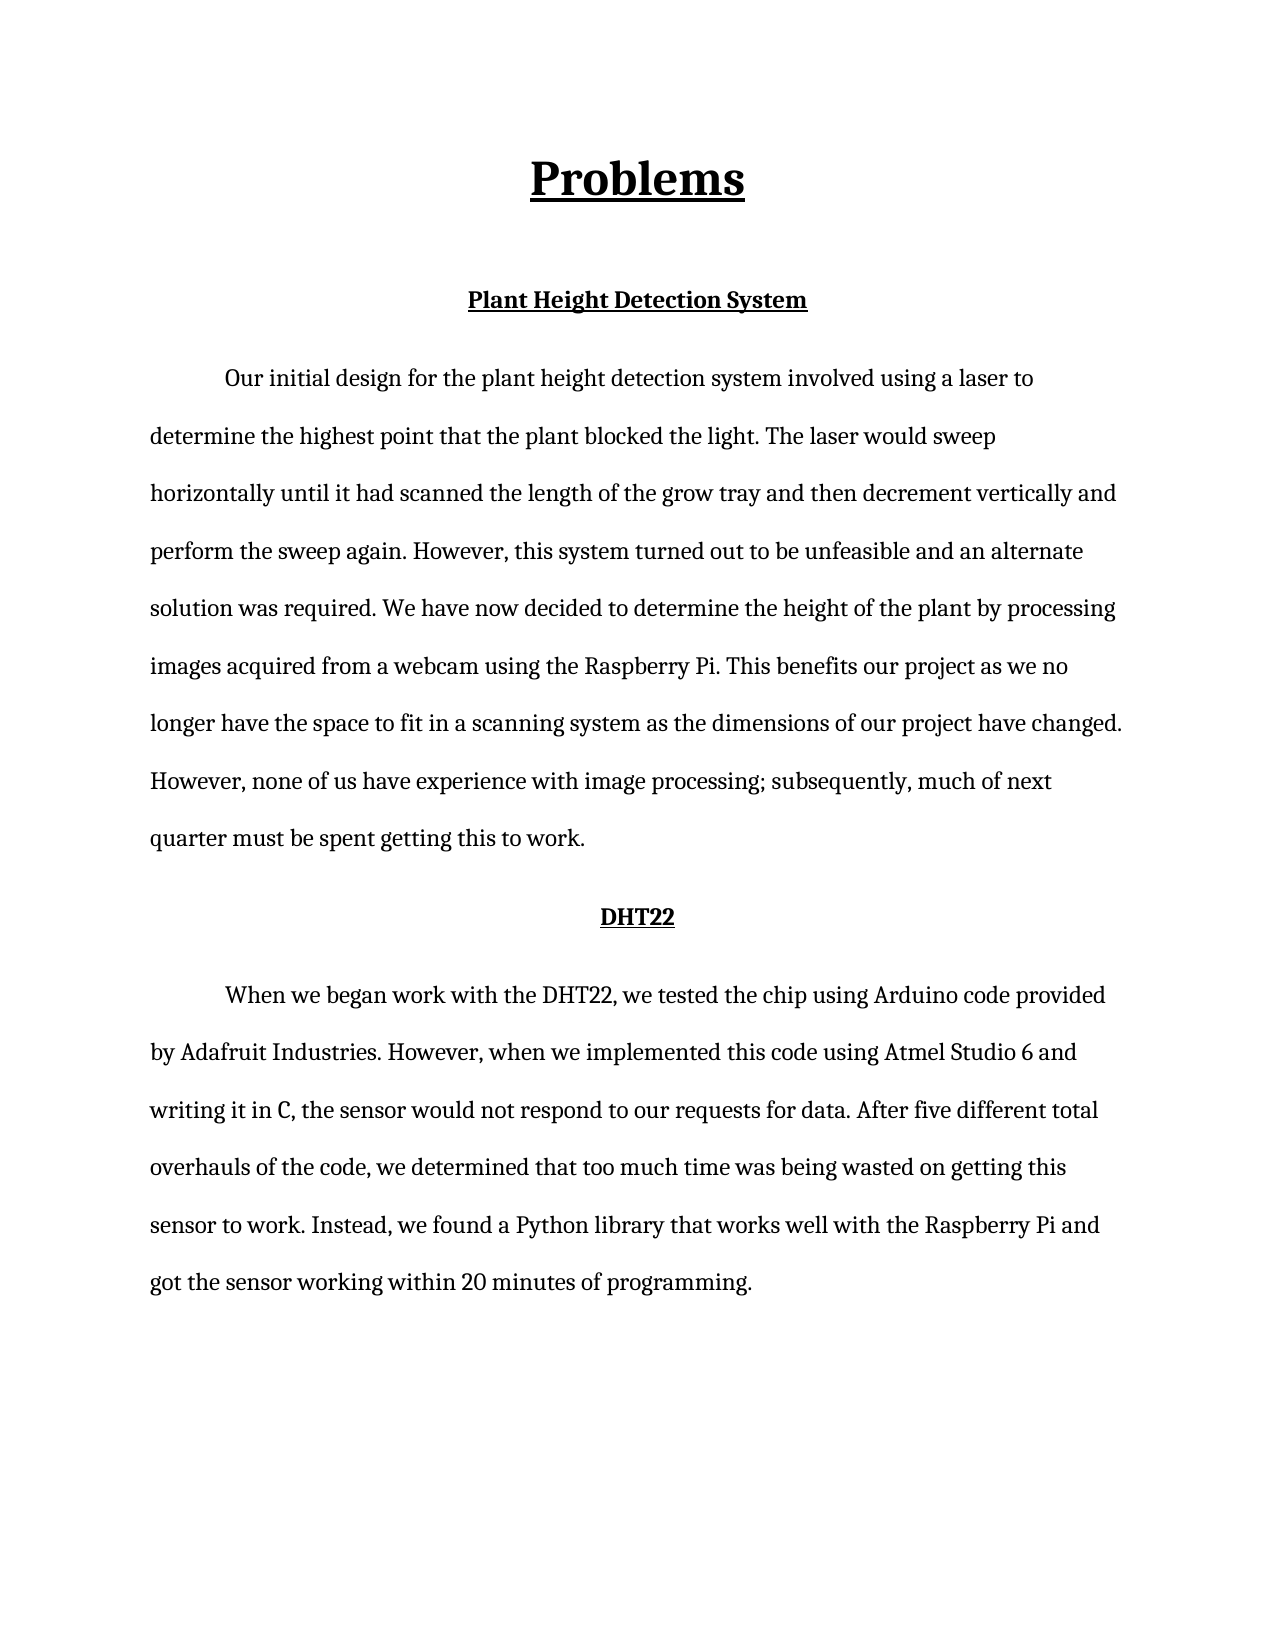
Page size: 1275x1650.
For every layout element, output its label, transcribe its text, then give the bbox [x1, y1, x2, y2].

text Plant Height Detection System [150, 286, 1125, 314]
text Problems [150, 150, 1125, 207]
text Our initial design for the plant height detection system involved using a laser to determine the highest point that the plant blocked the light. The laser would sweep horizontally until it had scanned the length of the grow tray and then decrement vertically and perform the sweep again. However, this system turned out to be unfeasible and an alternate solution was required. We have now decided to determine the height of the plant by processing images acquired from a webcam using the Raspberry Pi. This benefits our project as we no longer have the space to fit in a scanning system as the dimensions of our project have changed. However, none of us have experience with image processing; subsequently, much of next quarter must be spent getting this to work. [150, 364, 1125, 853]
text DHT22 [150, 902, 1125, 931]
text When we began work with the DHT22, we tested the chip using Arduino code provided by Adafruit Industries. However, when we implemented this code using Atmel Studio 6 and writing it in C, the sensor would not respond to our requests for data. After five different total overhauls of the code, we determined that too much time was being wasted on getting this sensor to work. Instead, we found a Python library that works well with the Raspberry Pi and got the sensor working within 20 minutes of programming. [150, 981, 1125, 1297]
